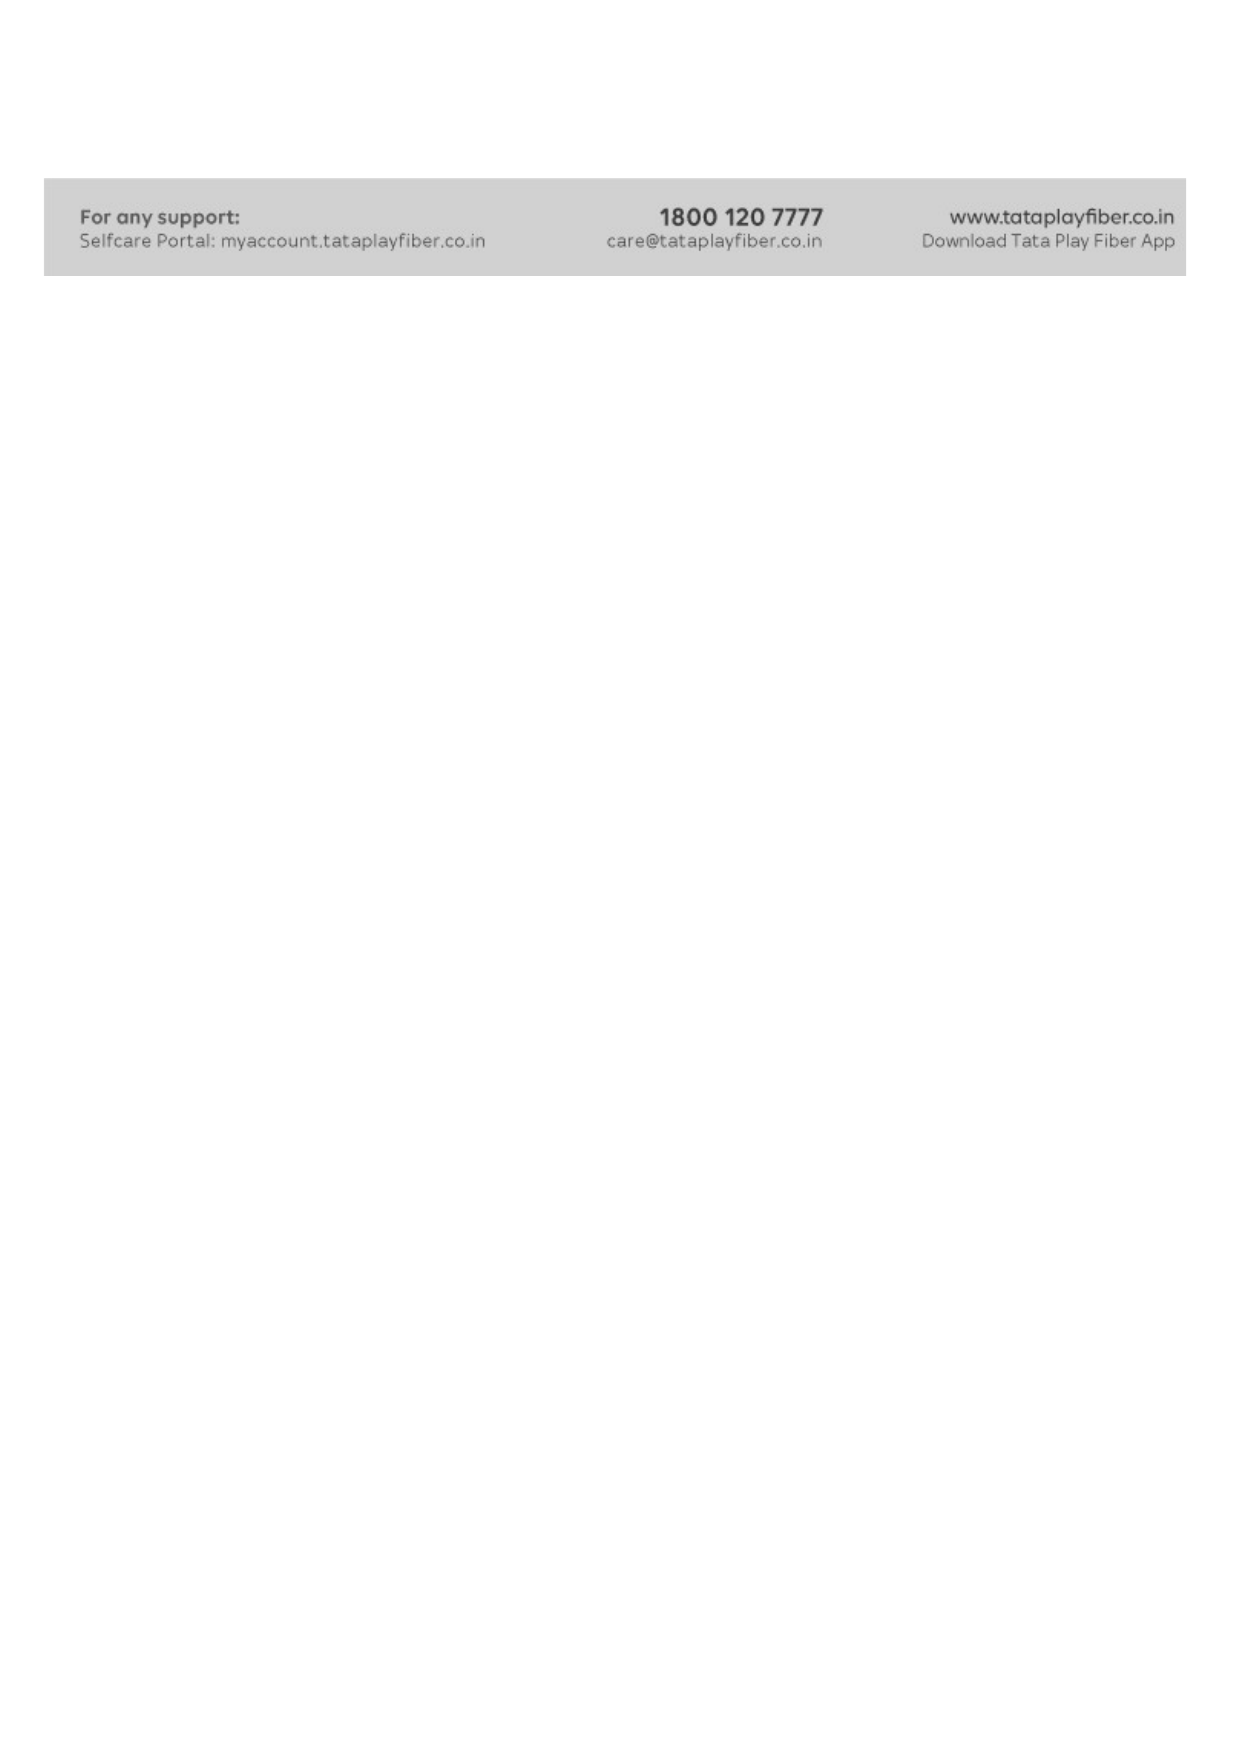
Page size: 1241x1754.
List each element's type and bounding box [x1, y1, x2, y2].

picture [43, 178, 1187, 276]
